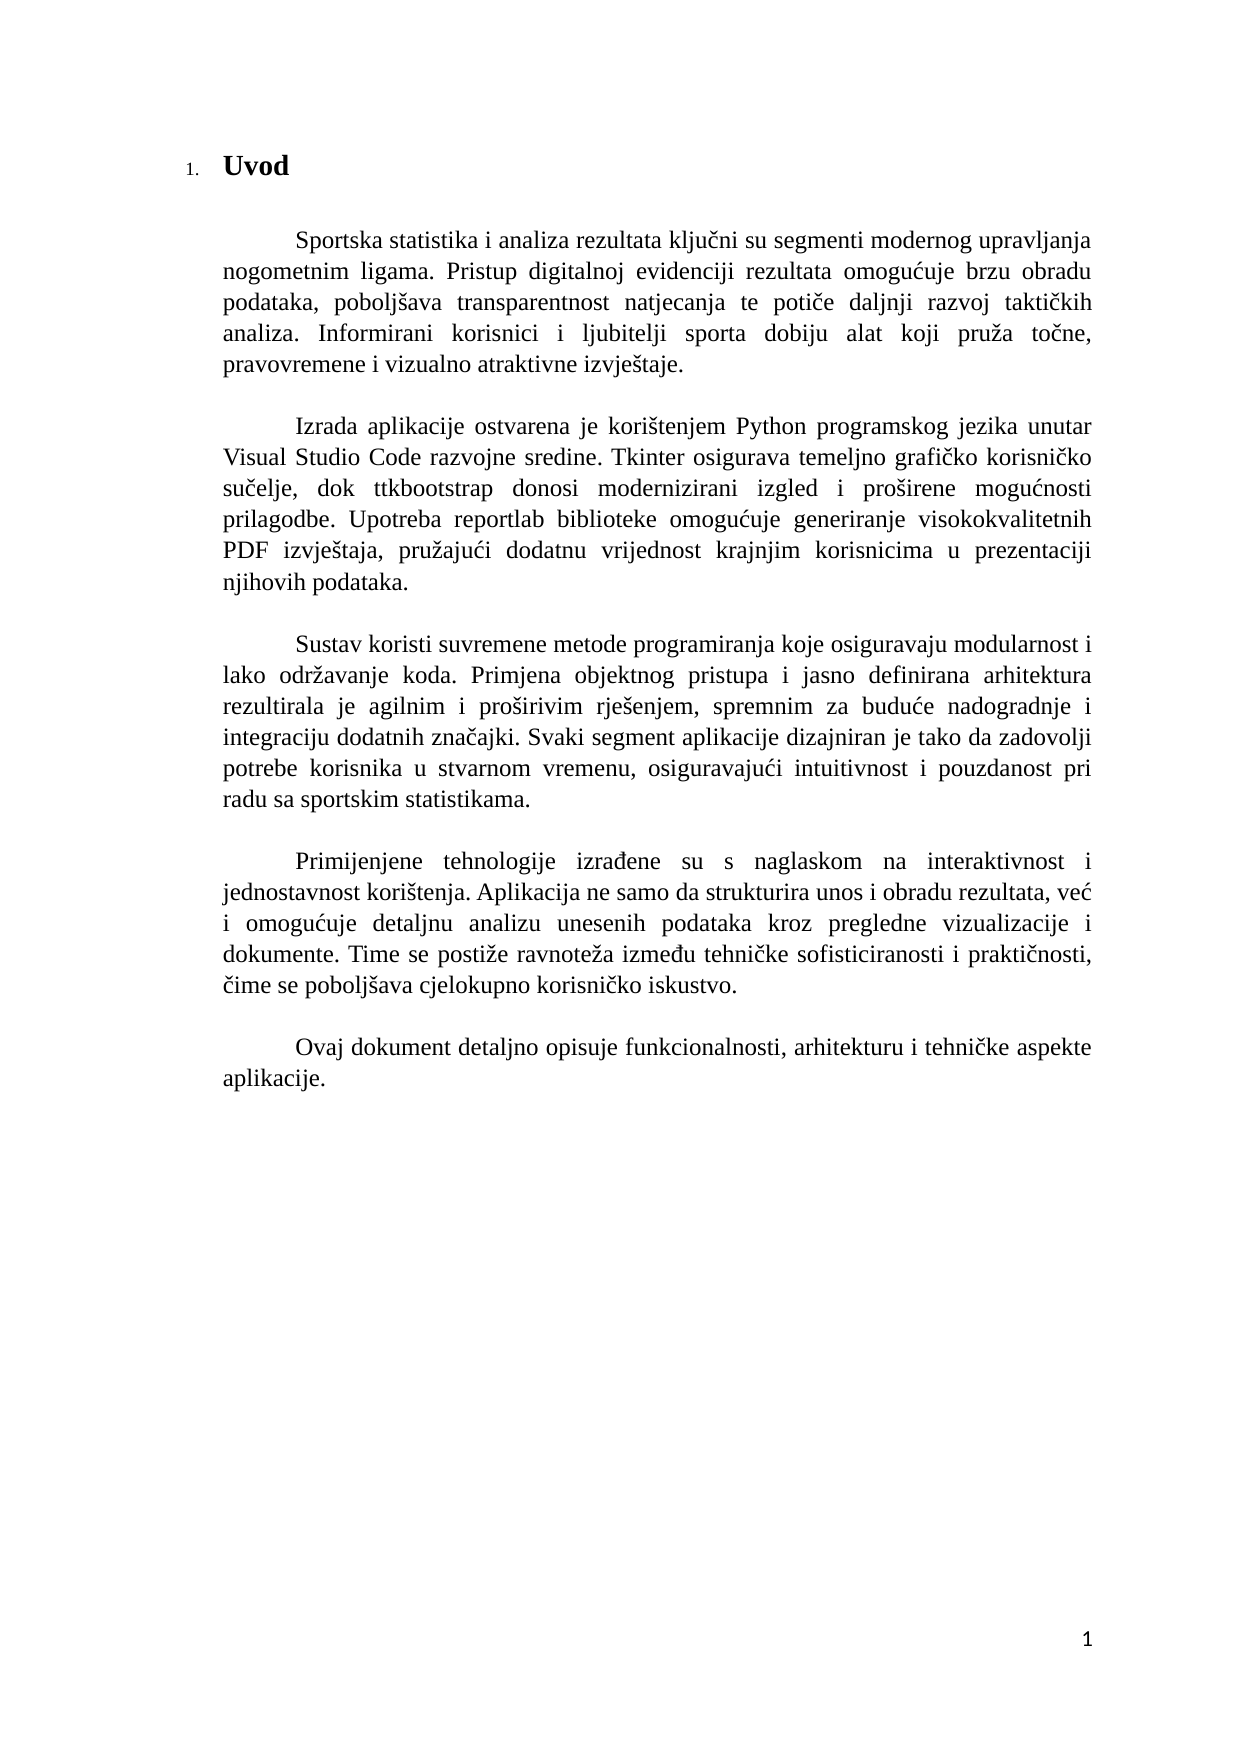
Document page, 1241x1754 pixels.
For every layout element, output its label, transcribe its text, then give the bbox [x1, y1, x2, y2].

list Uvod [185, 148, 1093, 181]
list Sportska statistika i analiza rezultata ključni su segmenti modernog upravljanja nogometnim ligama. Pristup digitalnoj evidenciji rezultata omogućuje brzu obradu podataka, poboljšava transparentnost natjecanja te potiče daljnji razvoj taktičkih analiza. Informirani korisnici i ljubitelji sporta dobiju alat koji pruža točne, pravovremene i vizualno atraktivne izvještaje. [223, 225, 1093, 378]
list Sustav koristi suvremene metode programiranja koje osiguravaju modularnost i lako održavanje koda. Primjena objektnog pristupa i jasno definirana arhitektura rezultirala je agilnim i proširivim rješenjem, spremnim za buduće nadogradnje i integraciju dodatnih značajki. Svaki segment aplikacije dizajniran je tako da zadovolji potrebe korisnika u stvarnom vremenu, osiguravajući intuitivnost i pouzdanost pri radu sa sportskim statistikama. [223, 629, 1093, 813]
list Ovaj dokument detaljno opisuje funkcionalnosti, arhitekturu i tehničke aspekte aplikacije. [223, 1032, 1093, 1092]
list Primijenjene tehnologije izrađene su s naglaskom na interaktivnost i jednostavnost korištenja. Aplikacija ne samo da strukturira unos i obradu rezultata, već i omogućuje detaljnu analizu unesenih podataka kroz pregledne vizualizacije i dokumente. Time se postiže ravnoteža između tehničke sofisticiranosti i praktičnosti, čime se poboljšava cjelokupno korisničko iskustvo. [223, 846, 1093, 999]
list Izrada aplikacije ostvarena je korištenjem Python programskog jezika unutar Visual Studio Code razvojne sredine. Tkinter osigurava temeljno grafičko korisničko sučelje, dok ttkbootstrap donosi modernizirani izgled i proširene mogućnosti prilagodbe. Upotreba reportlab biblioteke omogućuje generiranje visokokvalitetnih PDF izvještaja, pružajući dodatnu vrijednost krajnjim korisnicima u prezentaciji njihovih podataka. [223, 411, 1093, 595]
